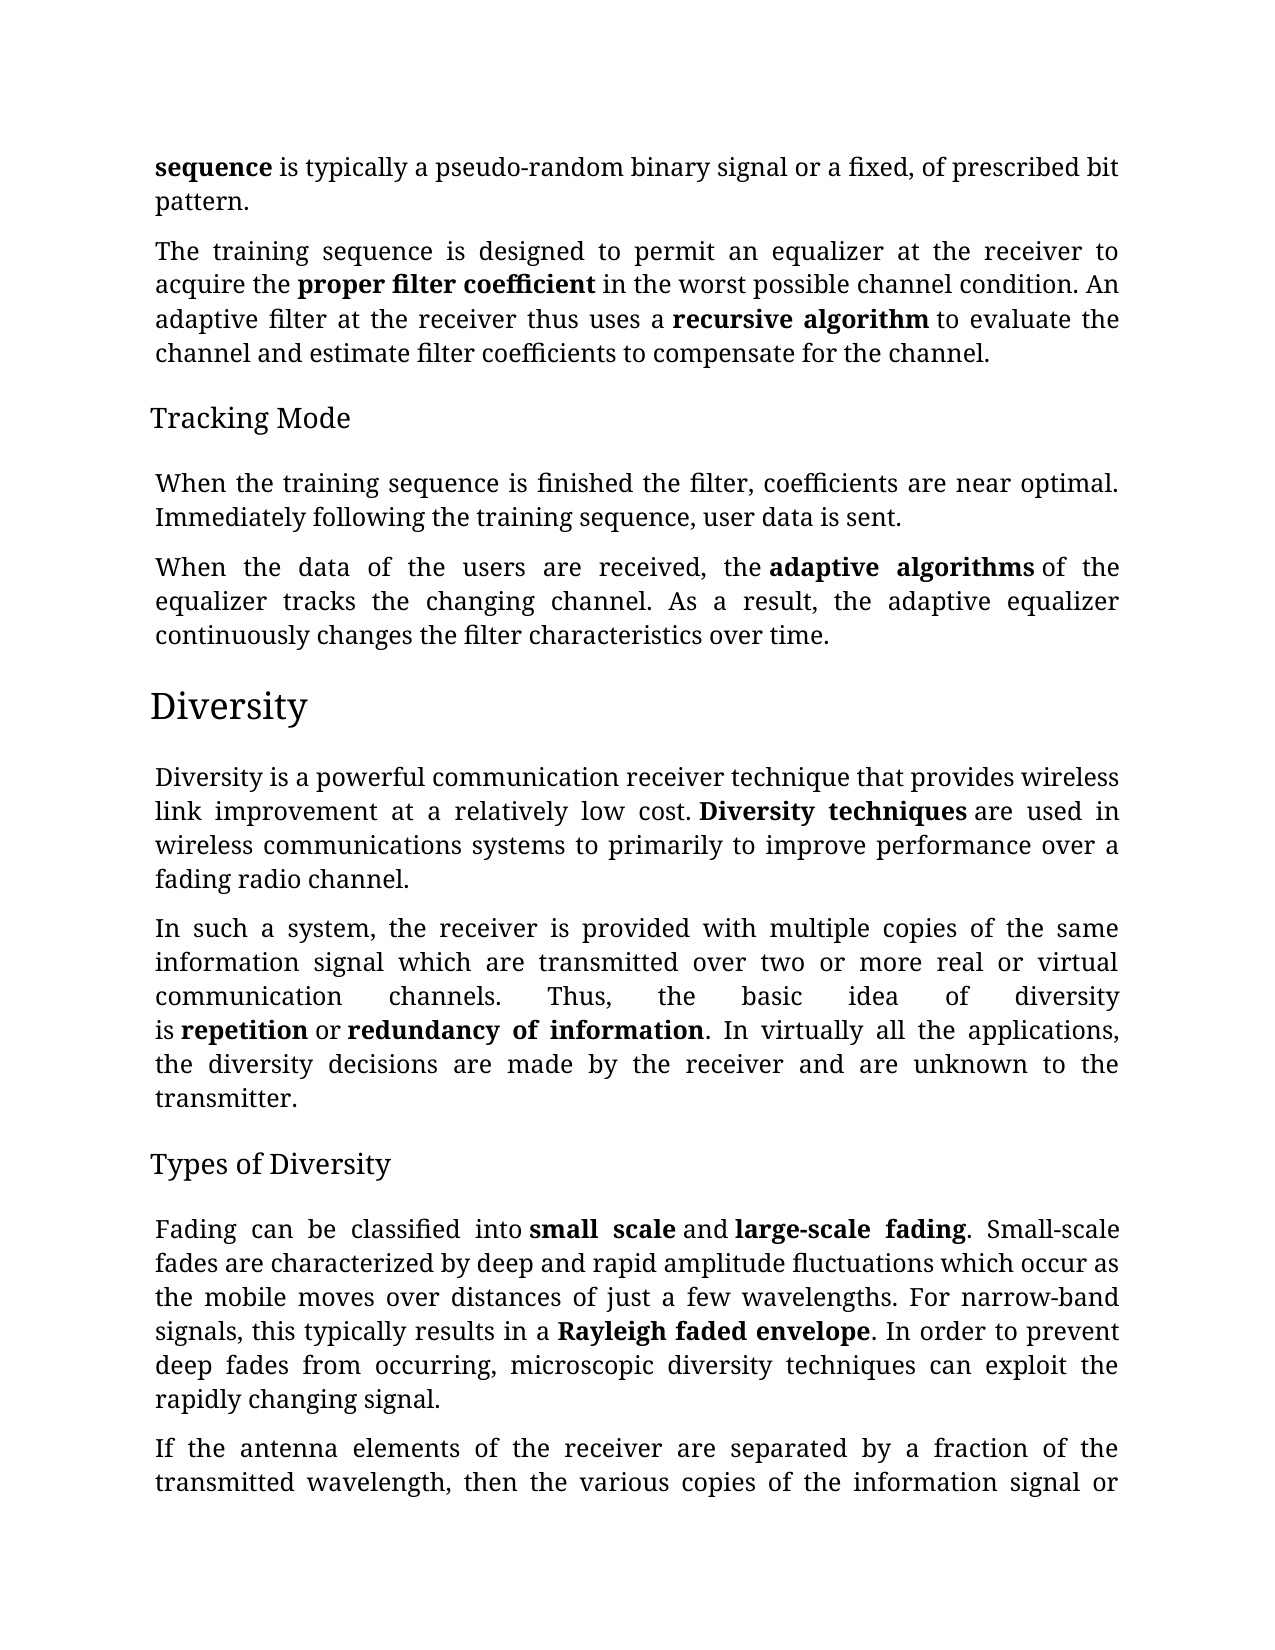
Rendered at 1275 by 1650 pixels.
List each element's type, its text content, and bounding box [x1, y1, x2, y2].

text Types of Diversity [150, 1144, 1125, 1182]
text When the training sequence is finished the filter, coefficients are near optimal. Immediately following the training sequence, user data is sent. [155, 466, 1120, 534]
text Fading can be classified into small scale and large-scale fading. Small-scale fades are characterized by deep and rapid amplitude fluctuations which occur as the mobile moves over distances of just a few wavelengths. For narrow-band signals, this typically results in a Rayleigh faded envelope. In order to prevent deep fades from occurring, microscopic diversity techniques can exploit the rapidly changing signal. [155, 1212, 1120, 1416]
text Diversity is a powerful communication receiver technique that provides wireless link improvement at a relatively low cost. Diversity techniques are used in wireless communications systems to primarily to improve performance over a fading radio channel. [155, 759, 1120, 896]
text Diversity [150, 681, 1125, 730]
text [155, 1431, 1120, 1499]
text Tracking Mode [150, 398, 1125, 437]
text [155, 150, 1120, 218]
text The training sequence is designed to permit an equalizer at the receiver to acquire the proper filter coefficient in the worst possible channel condition. An adaptive filter at the receiver thus uses a recursive algorithm to evaluate the channel and estimate filter coefficients to compensate for the channel. [155, 233, 1120, 369]
text When the data of the users are received, the adaptive algorithms of the equalizer tracks the changing channel. As a result, the adaptive equalizer continuously changes the filter characteristics over time. [155, 549, 1120, 651]
text In such a system, the receiver is provided with multiple copies of the same information signal which are transmitted over two or more real or virtual communication channels. Thus, the basic idea of diversity is repetition or redundancy of information. In virtually all the applications, the diversity decisions are made by the receiver and are unknown to the transmitter. [155, 911, 1120, 1115]
